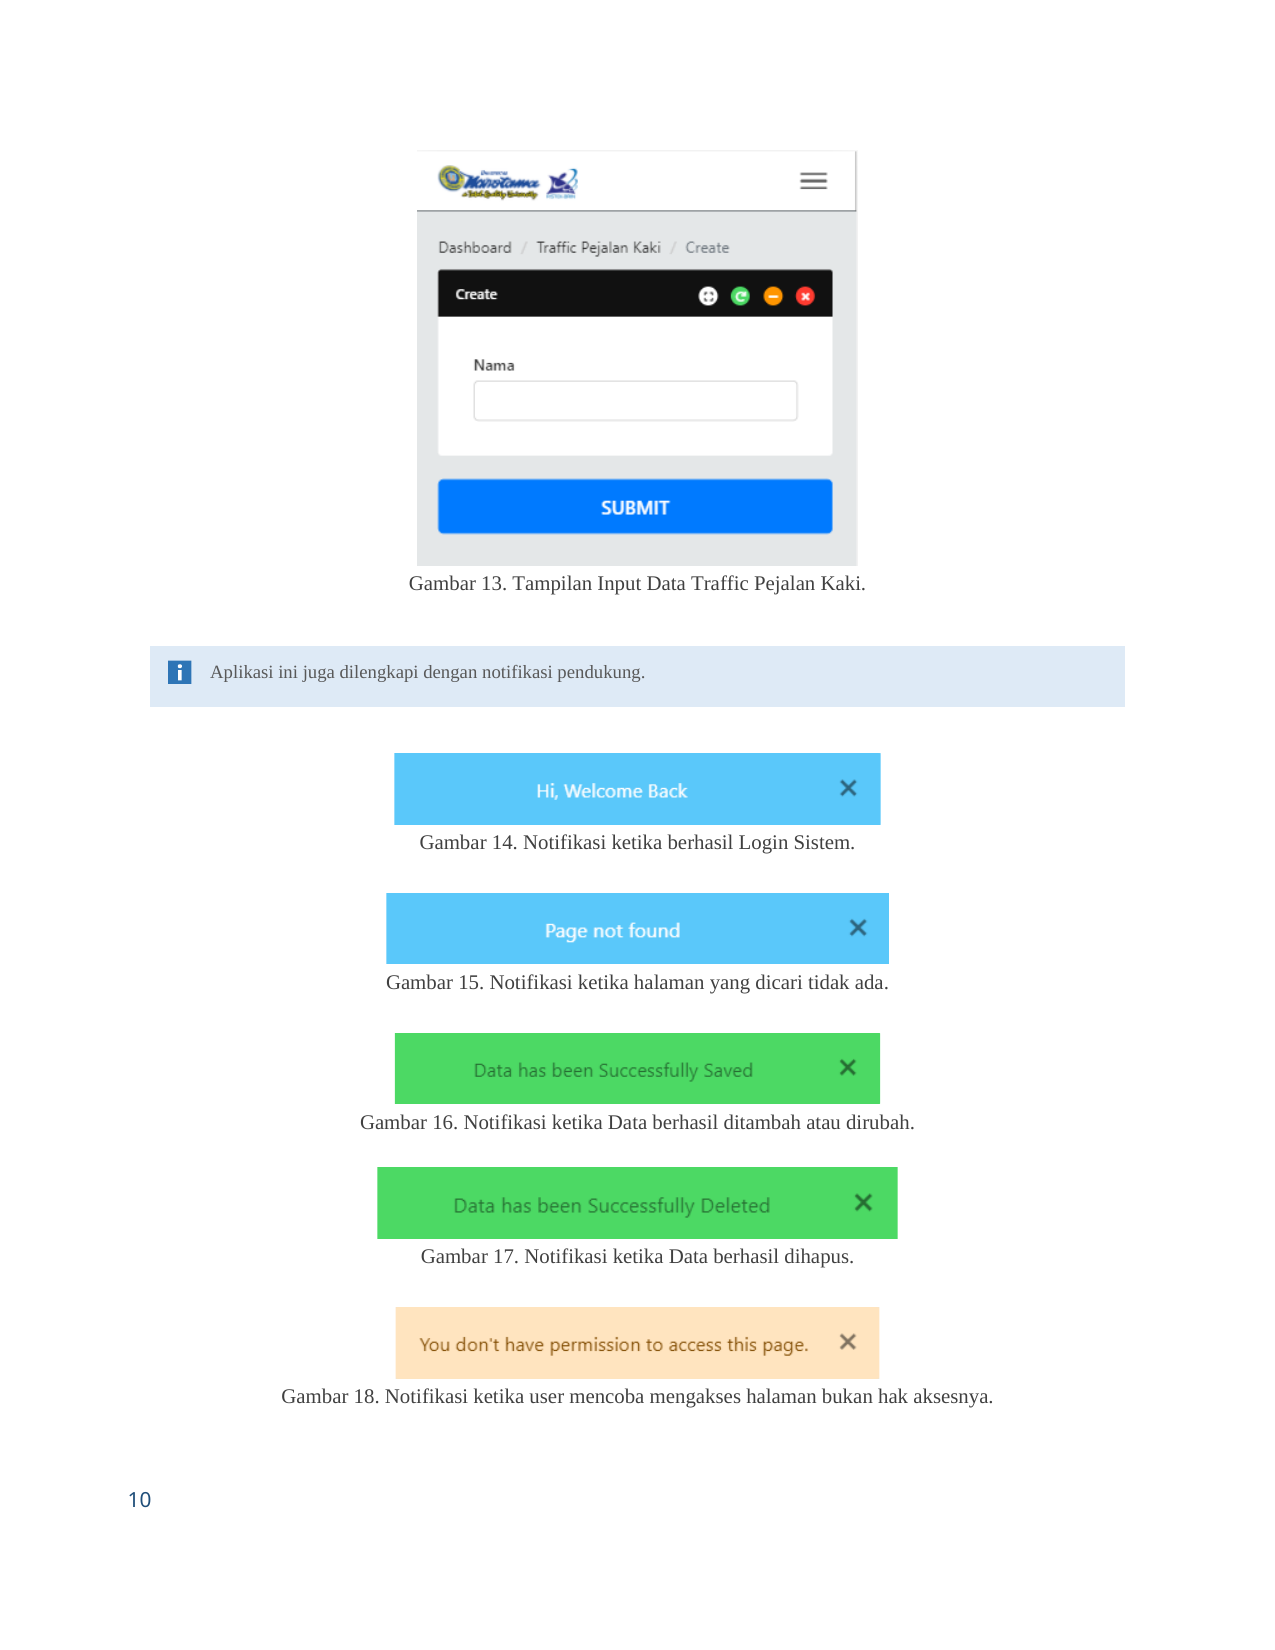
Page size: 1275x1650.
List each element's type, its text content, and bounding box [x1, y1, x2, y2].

picture [417, 150, 858, 566]
text Gambar 17. Notifikasi ketika Data berhasil dihapus. [150, 1244, 1125, 1268]
table_header Aplikasi ini juga dilengkapi dengan notifikasi pendukung. [210, 646, 1125, 707]
picture [386, 893, 889, 964]
picture [377, 1167, 898, 1239]
text Gambar 18. Notifikasi ketika user mencoba mengakses halaman bukan hak aksesnya. [150, 1384, 1125, 1408]
text Gambar 13. Tampilan Input Data Traffic Pejalan Kaki. [150, 571, 1125, 595]
table_header [150, 646, 210, 707]
text Gambar 16. Notifikasi ketika Data berhasil ditambah atau dirubah. [150, 1110, 1125, 1134]
picture [395, 1307, 880, 1379]
text Gambar 14. Notifikasi ketika berhasil Login Sistem. [150, 830, 1125, 854]
picture [394, 753, 881, 825]
picture [394, 1033, 881, 1104]
text Gambar 15. Notifikasi ketika halaman yang dicari tidak ada. [150, 970, 1125, 994]
